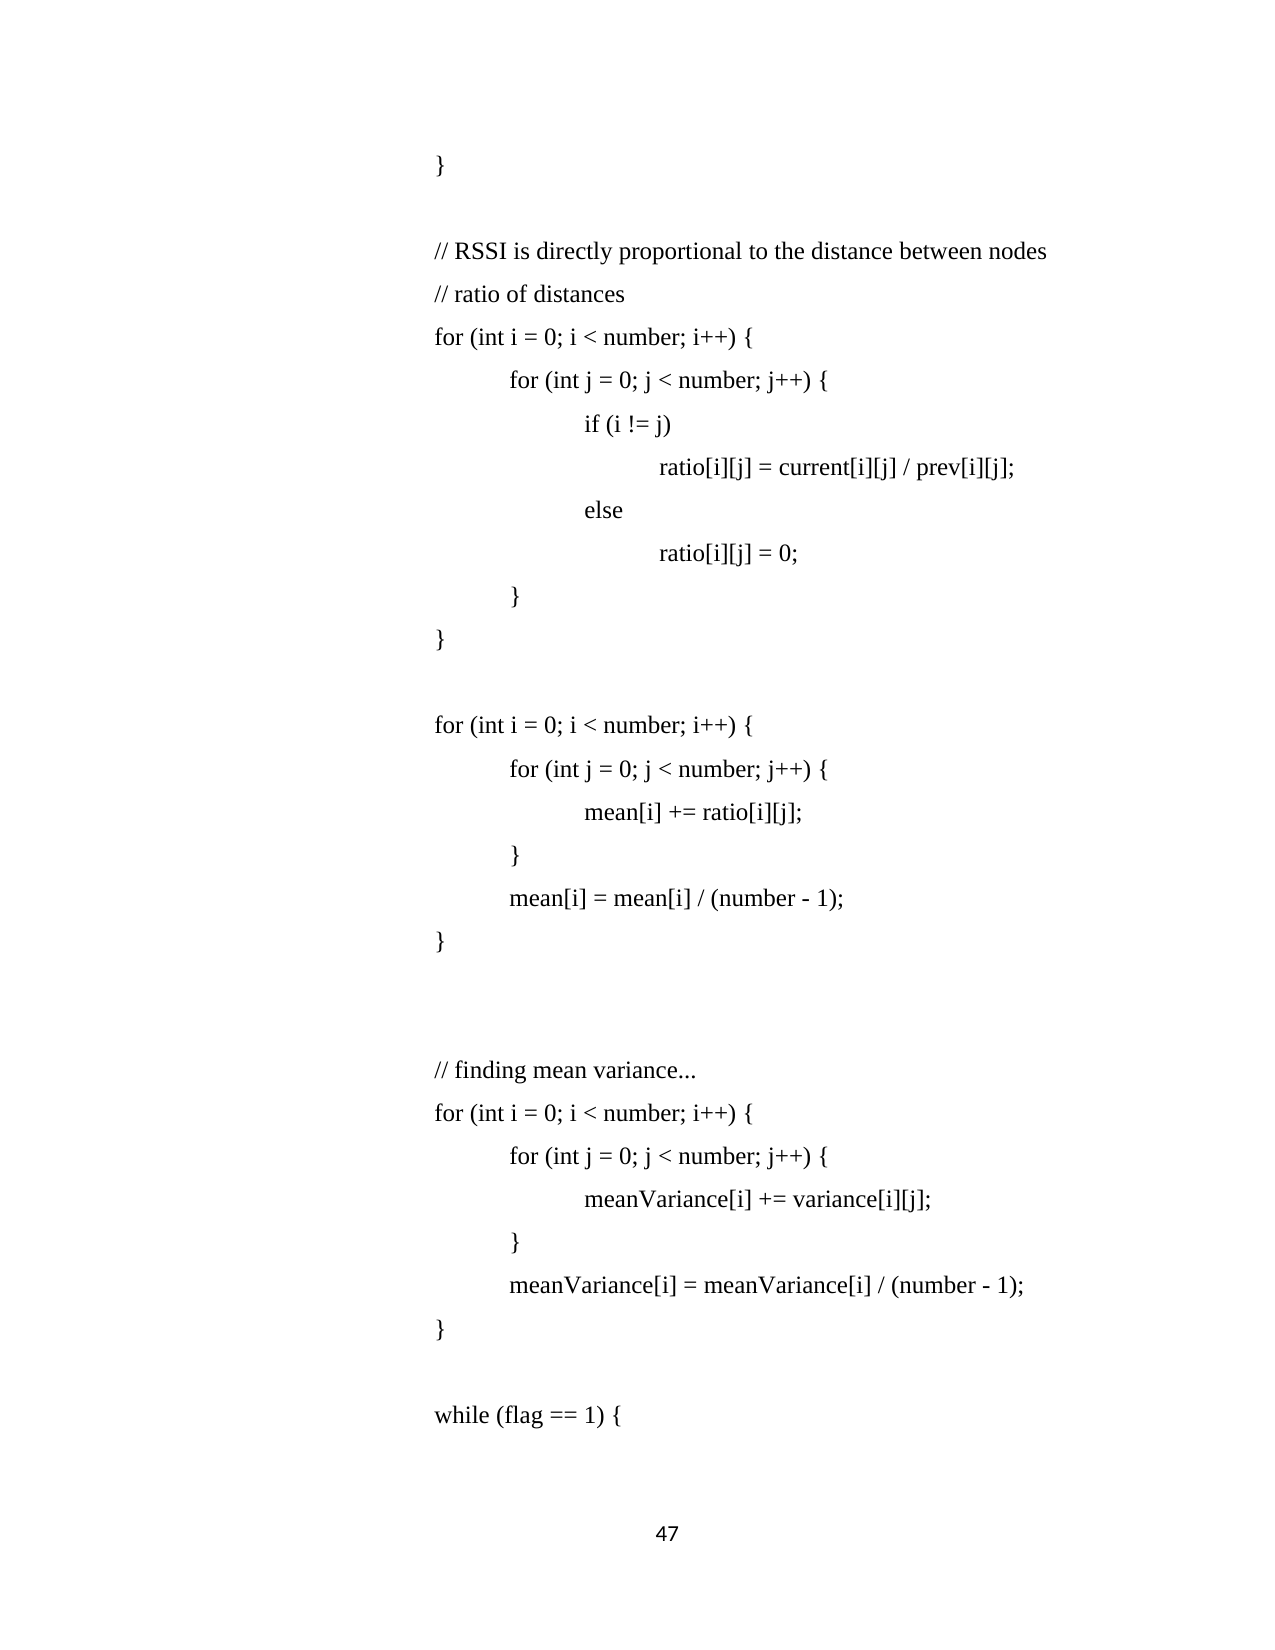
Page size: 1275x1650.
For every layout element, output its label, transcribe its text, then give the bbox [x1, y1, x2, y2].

list } [322, 1314, 1125, 1342]
list for (int j = 0; j < number; j++) { [322, 366, 1125, 394]
list } [322, 624, 1125, 653]
list } [322, 150, 1125, 179]
list for (int j = 0; j < number; j++) { [322, 754, 1125, 782]
list while (flag == 1) { [322, 1400, 1125, 1429]
list // RSSI is directly proportional to the distance between nodes [322, 236, 1125, 265]
list meanVariance[i] += variance[i][j]; [322, 1184, 1125, 1213]
list mean[i] = mean[i] / (number - 1); [322, 883, 1125, 912]
list for (int j = 0; j < number; j++) { [322, 1141, 1125, 1170]
list } [322, 840, 1125, 869]
list // finding mean variance... [322, 1055, 1125, 1084]
list ratio[i][j] = 0; [322, 538, 1125, 567]
list for (int i = 0; i < number; i++) { [322, 322, 1125, 351]
list if (i != j) [322, 409, 1125, 437]
list // ratio of distances [322, 279, 1125, 308]
list ratio[i][j] = current[i][j] / prev[i][j]; [322, 452, 1125, 481]
list else [322, 495, 1125, 524]
list } [322, 581, 1125, 610]
list for (int i = 0; i < number; i++) { [322, 1098, 1125, 1127]
list } [322, 1227, 1125, 1256]
list mean[i] += ratio[i][j]; [322, 797, 1125, 826]
list for (int i = 0; i < number; i++) { [322, 711, 1125, 739]
list } [322, 926, 1125, 955]
list meanVariance[i] = meanVariance[i] / (number - 1); [322, 1271, 1125, 1299]
